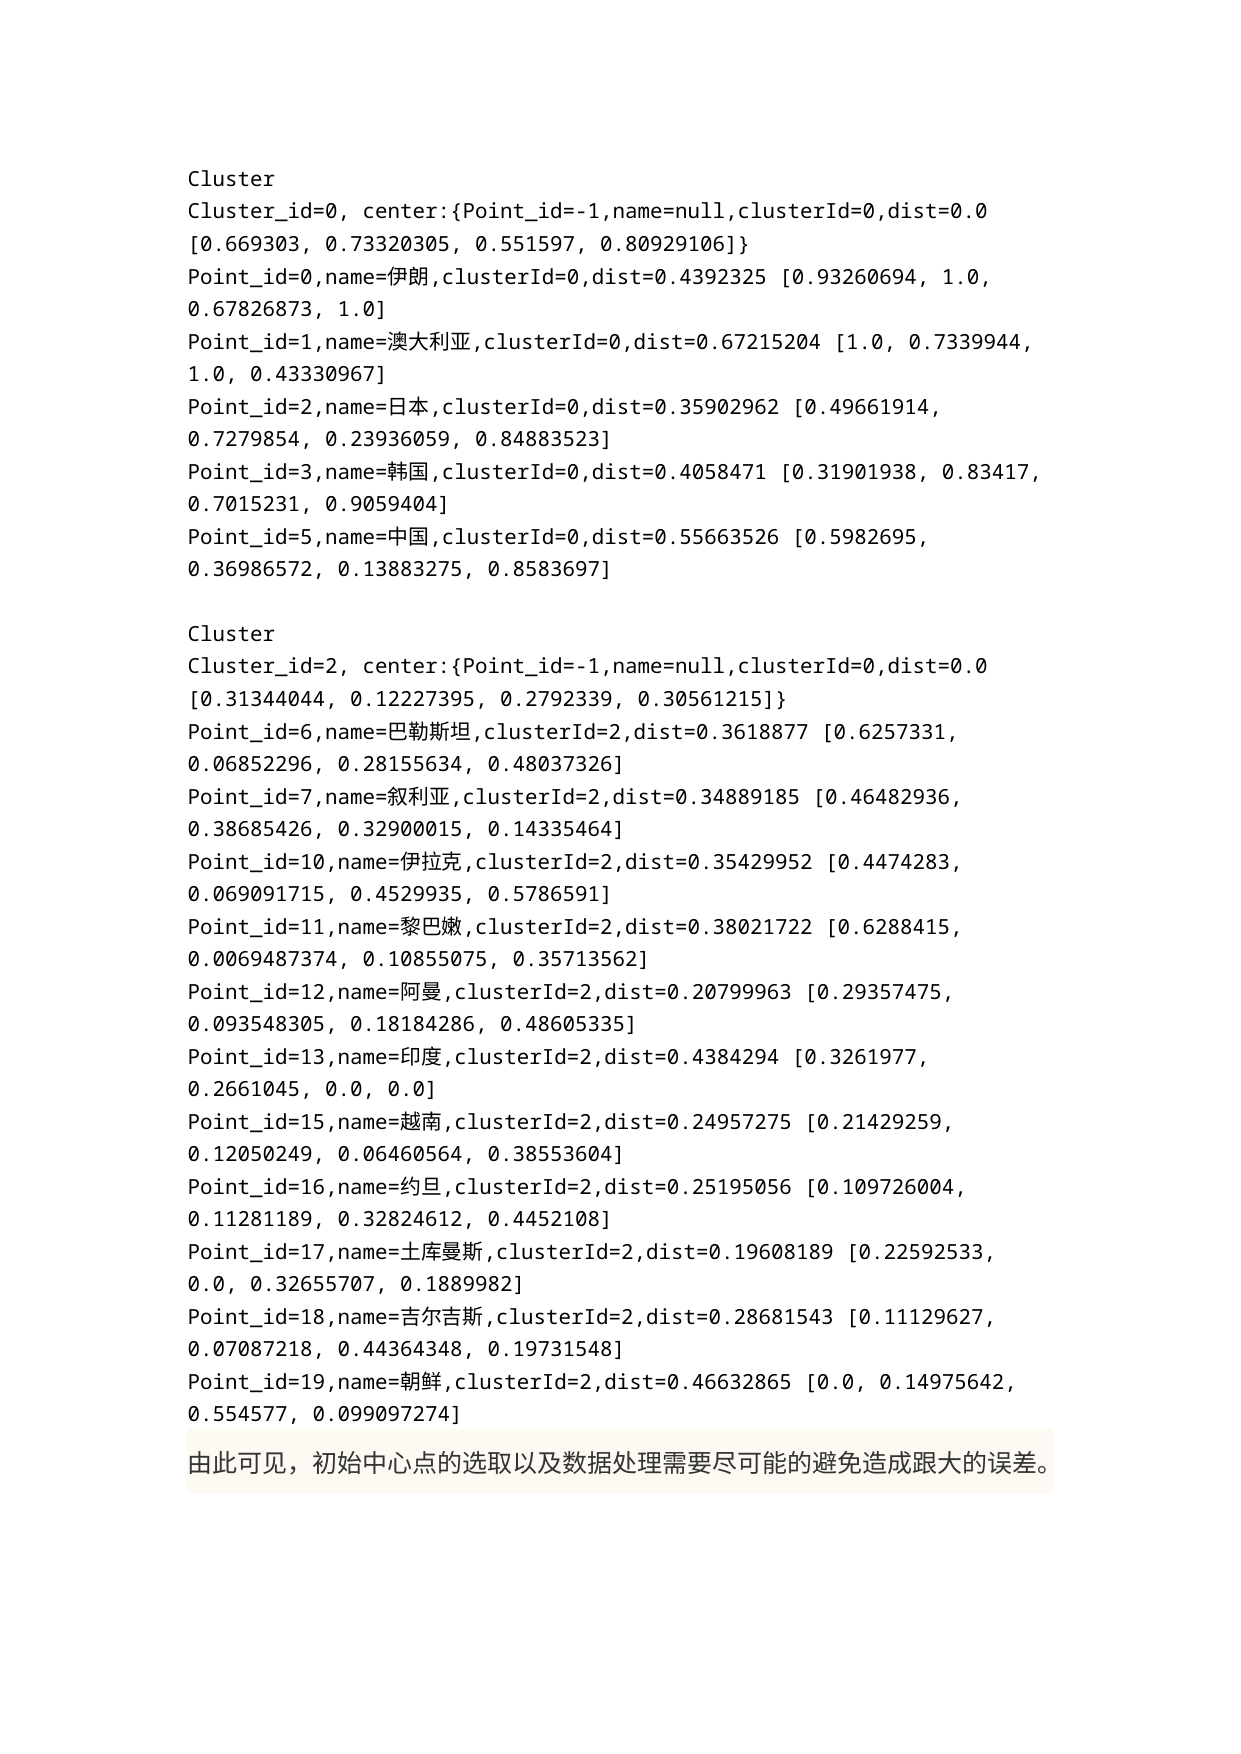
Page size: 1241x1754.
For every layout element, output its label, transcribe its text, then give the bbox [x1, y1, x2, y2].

text Cluster [187, 162, 1053, 194]
text Point_id=16,name=约旦,clusterId=2,dist=0.25195056 [0.109726004, 0.11281189, 0.32824612, 0.4452108] [187, 1169, 1053, 1234]
text Point_id=19,name=朝鲜,clusterId=2,dist=0.46632865 [0.0, 0.14975642, 0.554577, 0.099097274] [187, 1364, 1053, 1429]
text 由此可见，初始中心点的选取以及数据处理需要尽可能的避免造成跟大的误差。 [187, 1429, 1053, 1494]
text Point_id=18,name=吉尔吉斯,clusterId=2,dist=0.28681543 [0.11129627, 0.07087218, 0.44364348, 0.19731548] [187, 1299, 1053, 1364]
text Point_id=7,name=叙利亚,clusterId=2,dist=0.34889185 [0.46482936, 0.38685426, 0.32900015, 0.14335464] [187, 779, 1053, 844]
text Point_id=1,name=澳大利亚,clusterId=0,dist=0.67215204 [1.0, 0.7339944, 1.0, 0.43330967] [187, 324, 1053, 389]
text Point_id=10,name=伊拉克,clusterId=2,dist=0.35429952 [0.4474283, 0.069091715, 0.4529935, 0.5786591] [187, 844, 1053, 909]
text Point_id=17,name=土库曼斯,clusterId=2,dist=0.19608189 [0.22592533, 0.0, 0.32655707, 0.1889982] [187, 1234, 1053, 1299]
text Point_id=11,name=黎巴嫩,clusterId=2,dist=0.38021722 [0.6288415, 0.0069487374, 0.10855075, 0.35713562] [187, 909, 1053, 974]
text Cluster_id=0, center:{Point_id=-1,name=null,clusterId=0,dist=0.0 [0.669303, 0.73320305, 0.551597, 0.80929106]} [187, 194, 1053, 259]
text Point_id=0,name=伊朗,clusterId=0,dist=0.4392325 [0.93260694, 1.0, 0.67826873, 1.0] [187, 259, 1053, 324]
text Cluster_id=2, center:{Point_id=-1,name=null,clusterId=0,dist=0.0 [0.31344044, 0.12227395, 0.2792339, 0.30561215]} [187, 649, 1053, 714]
text Point_id=3,name=韩国,clusterId=0,dist=0.4058471 [0.31901938, 0.83417, 0.7015231, 0.9059404] [187, 454, 1053, 519]
text Point_id=12,name=阿曼,clusterId=2,dist=0.20799963 [0.29357475, 0.093548305, 0.18184286, 0.48605335] [187, 974, 1053, 1039]
text Point_id=13,name=印度,clusterId=2,dist=0.4384294 [0.3261977, 0.2661045, 0.0, 0.0] [187, 1039, 1053, 1104]
text Point_id=15,name=越南,clusterId=2,dist=0.24957275 [0.21429259, 0.12050249, 0.06460564, 0.38553604] [187, 1104, 1053, 1169]
text Point_id=2,name=日本,clusterId=0,dist=0.35902962 [0.49661914, 0.7279854, 0.23936059, 0.84883523] [187, 389, 1053, 454]
text Point_id=5,name=中国,clusterId=0,dist=0.55663526 [0.5982695, 0.36986572, 0.13883275, 0.8583697] [187, 519, 1053, 584]
text Point_id=6,name=巴勒斯坦,clusterId=2,dist=0.3618877 [0.6257331, 0.06852296, 0.28155634, 0.48037326] [187, 714, 1053, 779]
text Cluster [187, 617, 1053, 649]
